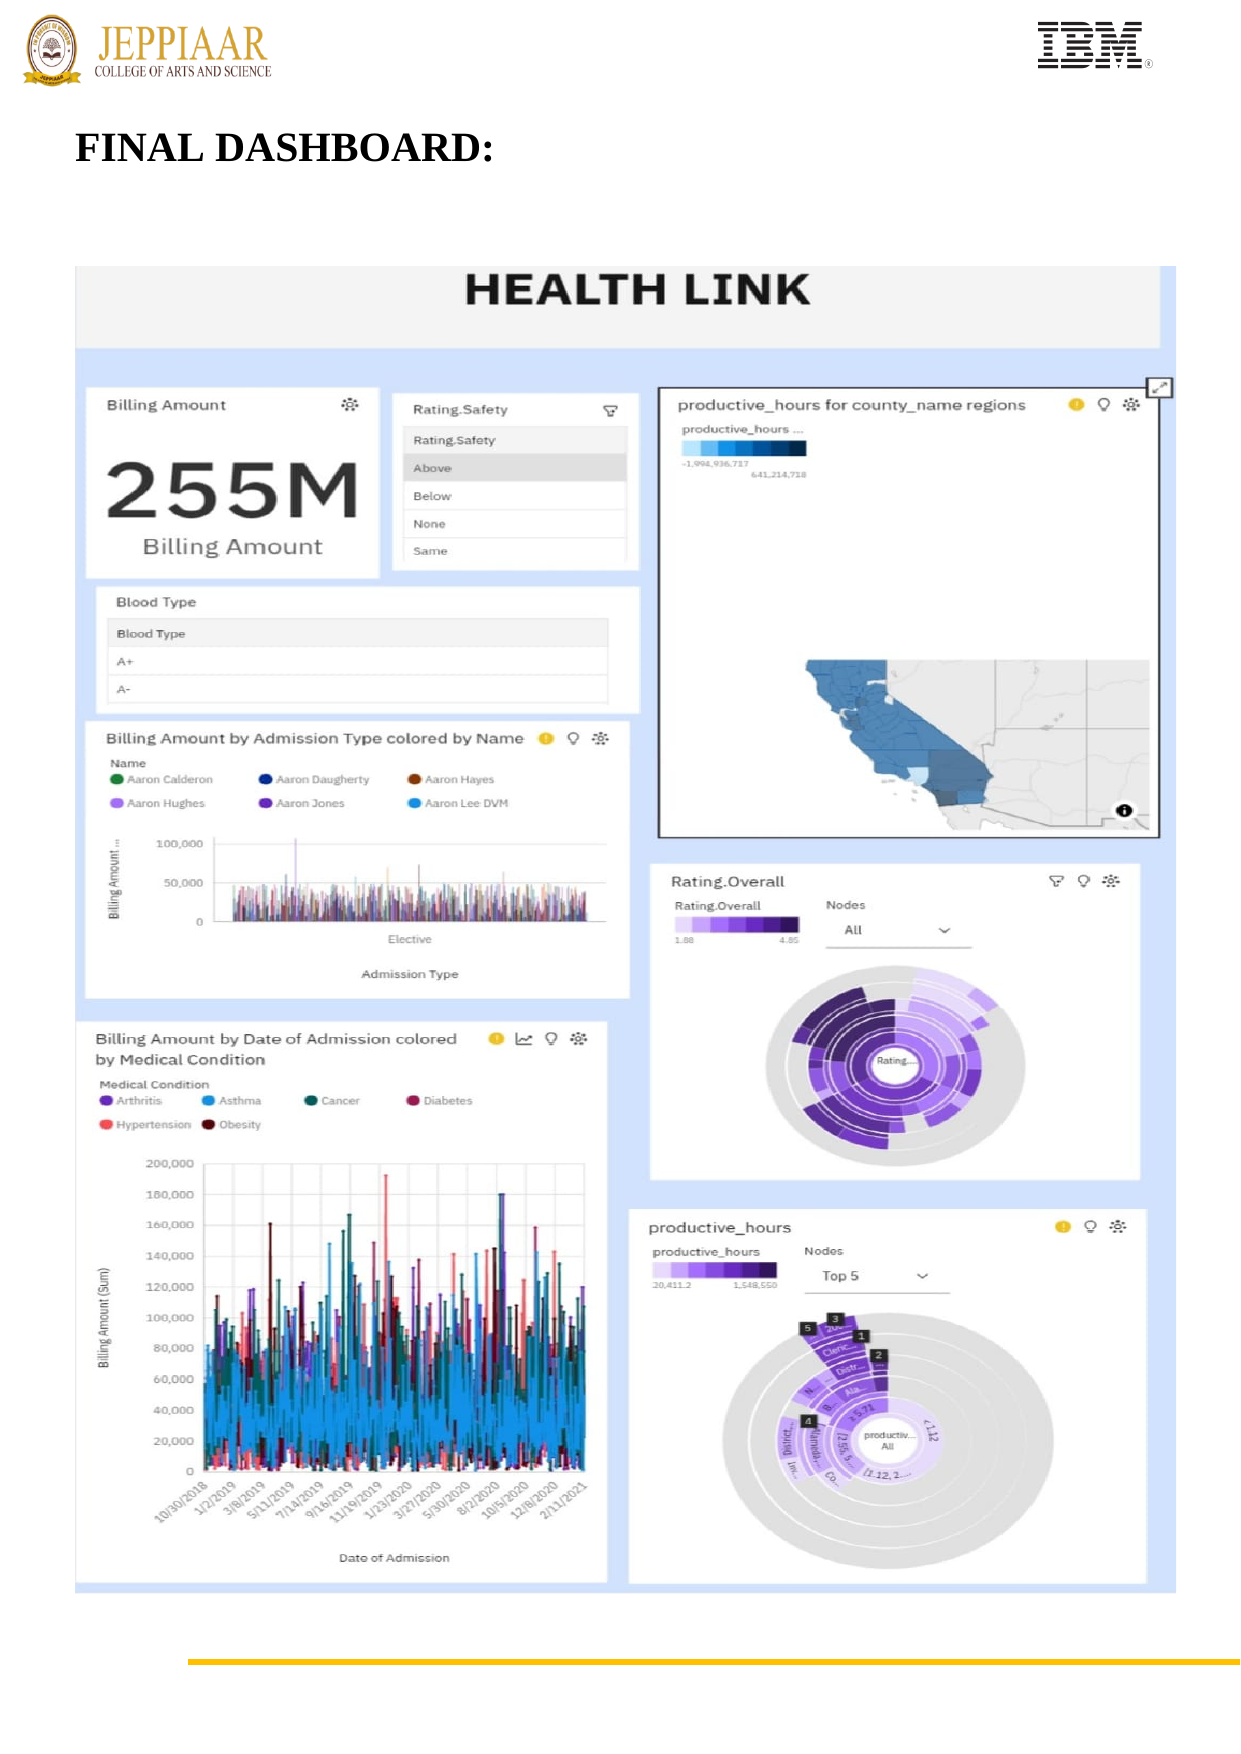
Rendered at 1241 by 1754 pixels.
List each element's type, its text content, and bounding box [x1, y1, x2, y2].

text FINAL DASHBOARD: [75, 123, 1165, 171]
picture [1033, 17, 1158, 73]
picture [75, 266, 1177, 1594]
picture [16, 12, 277, 91]
